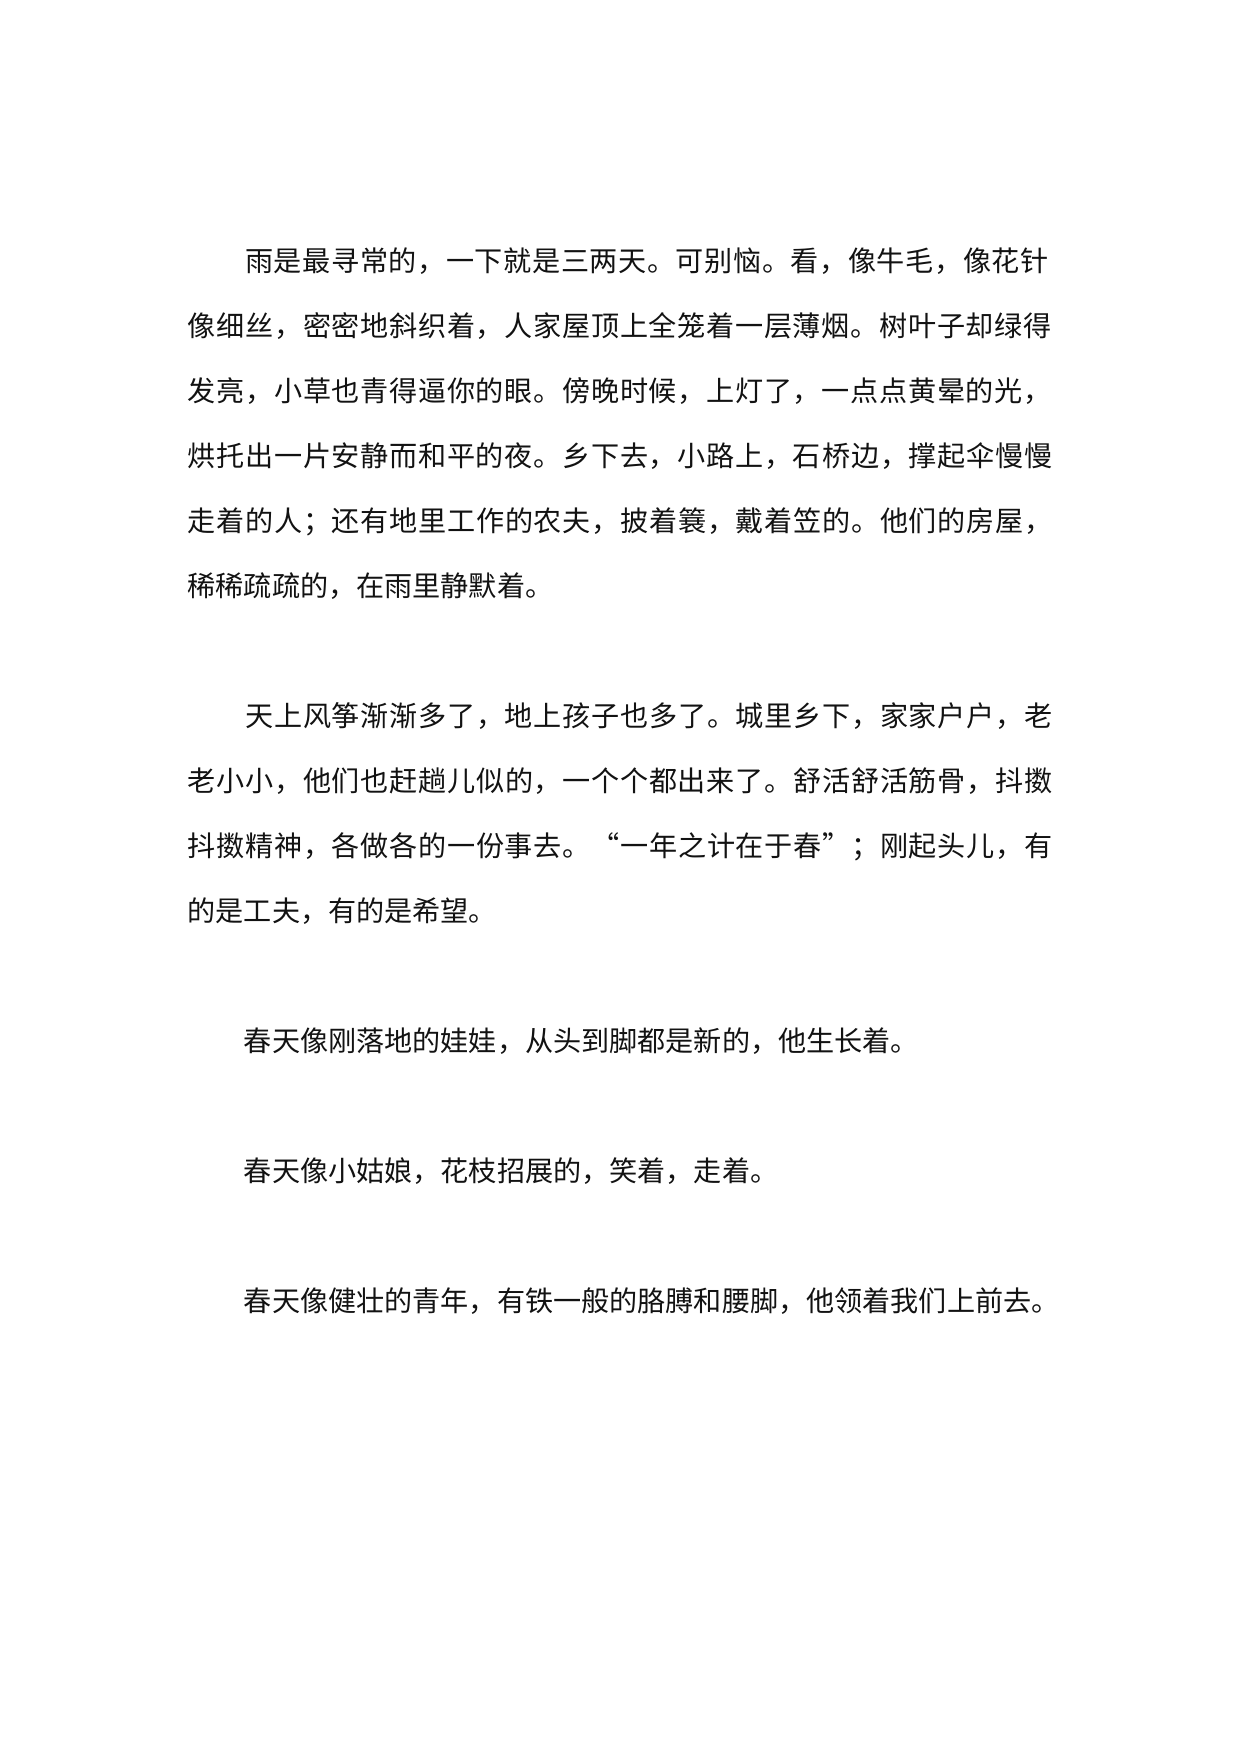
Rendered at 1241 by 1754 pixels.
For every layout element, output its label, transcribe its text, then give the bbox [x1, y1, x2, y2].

text 天上风筝渐渐多了，地上孩子也多了。城里乡下，家家户户，老老小小，他们也赶趟儿似的，一个个都出来了。舒活舒活筋骨，抖擞抖擞精神，各做各的一份事去。“一年之计在于春”；刚起头儿，有的是工夫，有的是希望。 [187, 682, 1053, 942]
text 春天像健壮的青年，有铁一般的胳膊和腰脚，他领着我们上前去。 [187, 1267, 1053, 1332]
text 春天像小姑娘，花枝招展的，笑着，走着。 [187, 1137, 1053, 1202]
text 春天像刚落地的娃娃，从头到脚都是新的，他生长着。 [187, 1007, 1053, 1072]
